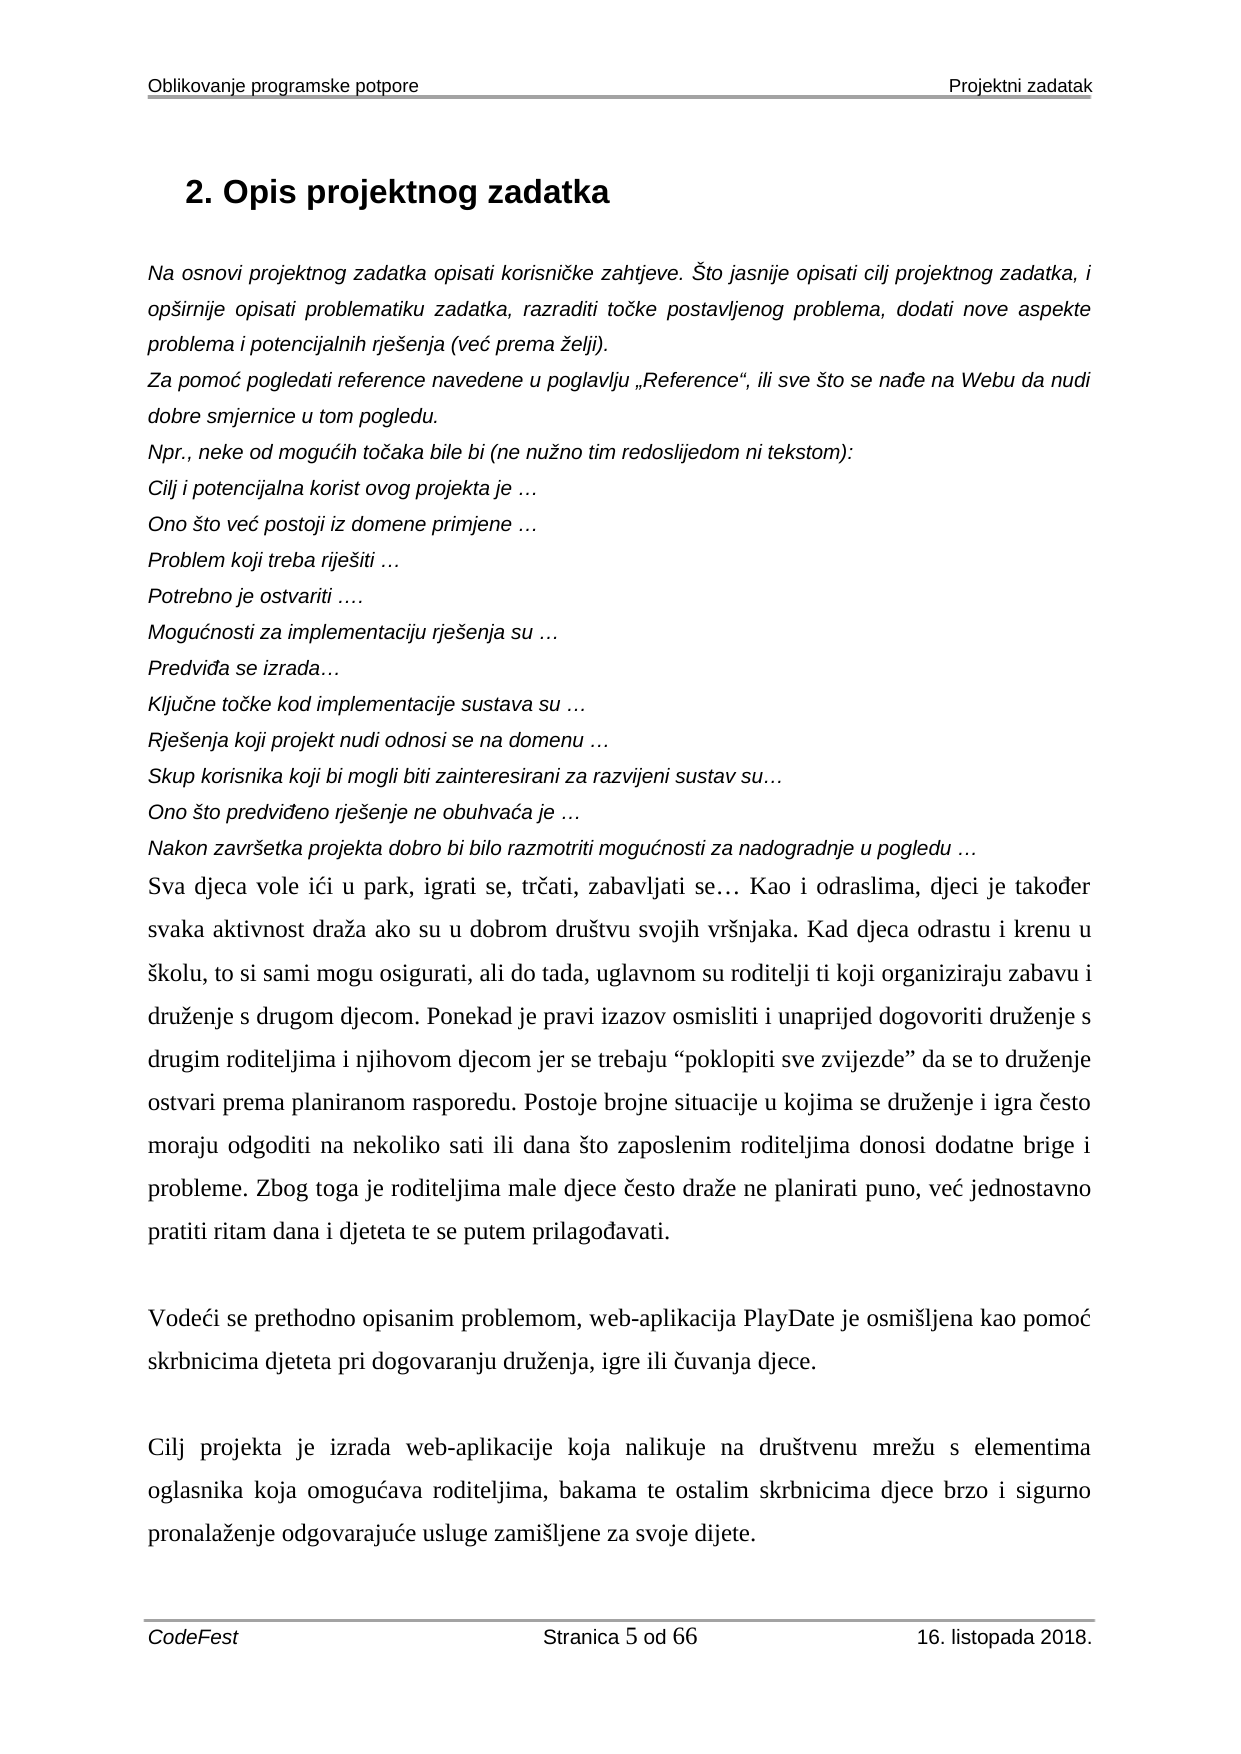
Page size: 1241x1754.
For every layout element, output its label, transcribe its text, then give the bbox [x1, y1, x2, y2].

text Ono što već postoji iz domene primjene … [148, 512, 1093, 536]
text Cilj i potencijalna korist ovog projekta je … [148, 476, 1093, 500]
text Ključne točke kod implementacije sustava su … [148, 692, 1093, 716]
text Ono što predviđeno rješenje ne obuhvaća je … [148, 799, 1093, 823]
text Rješenja koji projekt nudi odnosi se na domenu … [148, 728, 1093, 752]
text Nakon završetka projekta dobro bi bilo razmotriti mogućnosti za nadogradnje u pogledu … [148, 835, 1093, 859]
text Npr., neke od mogućih točaka bile bi (ne nužno tim redoslijedom ni tekstom): [148, 440, 1093, 464]
text Predviđa se izrada… [148, 656, 1093, 680]
text Za pomoć pogledati reference navedene u poglavlju „Reference“, ili sve što se nađe na Webu da nudi dobre smjernice u tom pogledu. [148, 368, 1093, 428]
text Na osnovi projektnog zadatka opisati korisničke zahtjeve. Što jasnije opisati cilj projektnog zadatka, i opširnije opisati problematiku zadatka, razraditi točke postavljenog problema, dodati nove aspekte problema i potencijalnih rješenja (već prema želji). [148, 260, 1093, 356]
text Vodeći se prethodno opisanim problemom, web-aplikacija PlayDate je osmišljena kao pomoć skrbnicima djeteta pri dogovaranju druženja, igre ili čuvanja djece. [148, 1303, 1093, 1374]
text Cilj projekta je izrada web-aplikacije koja nalikuje na društvenu mrežu s elementima oglasnika koja omogućava roditeljima, bakama te ostalim skrbnicima djece brzo i sigurno pronalaženje odgovarajuće usluge zamišljene za svoje dijete. [148, 1432, 1093, 1547]
list Opis projektnog zadatka [185, 173, 1093, 211]
text Sva djeca vole ići u park, igrati se, trčati, zabavljati se… Kao i odraslima, djeci je također svaka aktivnost draža ako su u dobrom društvu svojih vršnjaka. Kad djeca odrastu i krenu u školu, to si sami mogu osigurati, ali do tada, uglavnom su roditelji ti koji organiziraju zabavu i druženje s drugom djecom. Ponekad je pravi izazov osmisliti i unaprijed dogovoriti druženje s drugim roditeljima i njihovom djecom jer se trebaju “poklopiti sve zvijezde” da se to druženje ostvari prema planiranom rasporedu. Postoje brojne situacije u kojima se druženje i igra često moraju odgoditi na nekoliko sati ili dana što zaposlenim roditeljima donosi dodatne brige i probleme. Zbog toga je roditeljima male djece često draže ne planirati puno, već jednostavno pratiti ritam dana i djeteta te se putem prilagođavati. [148, 871, 1093, 1245]
text Mogućnosti za implementaciju rješenja su … [148, 620, 1093, 644]
text Skup korisnika koji bi mogli biti zainteresirani za razvijeni sustav su… [148, 763, 1093, 787]
text Problem koji treba riješiti … [148, 548, 1093, 572]
picture [147, 95, 1092, 99]
text Potrebno je ostvariti …. [148, 584, 1093, 608]
